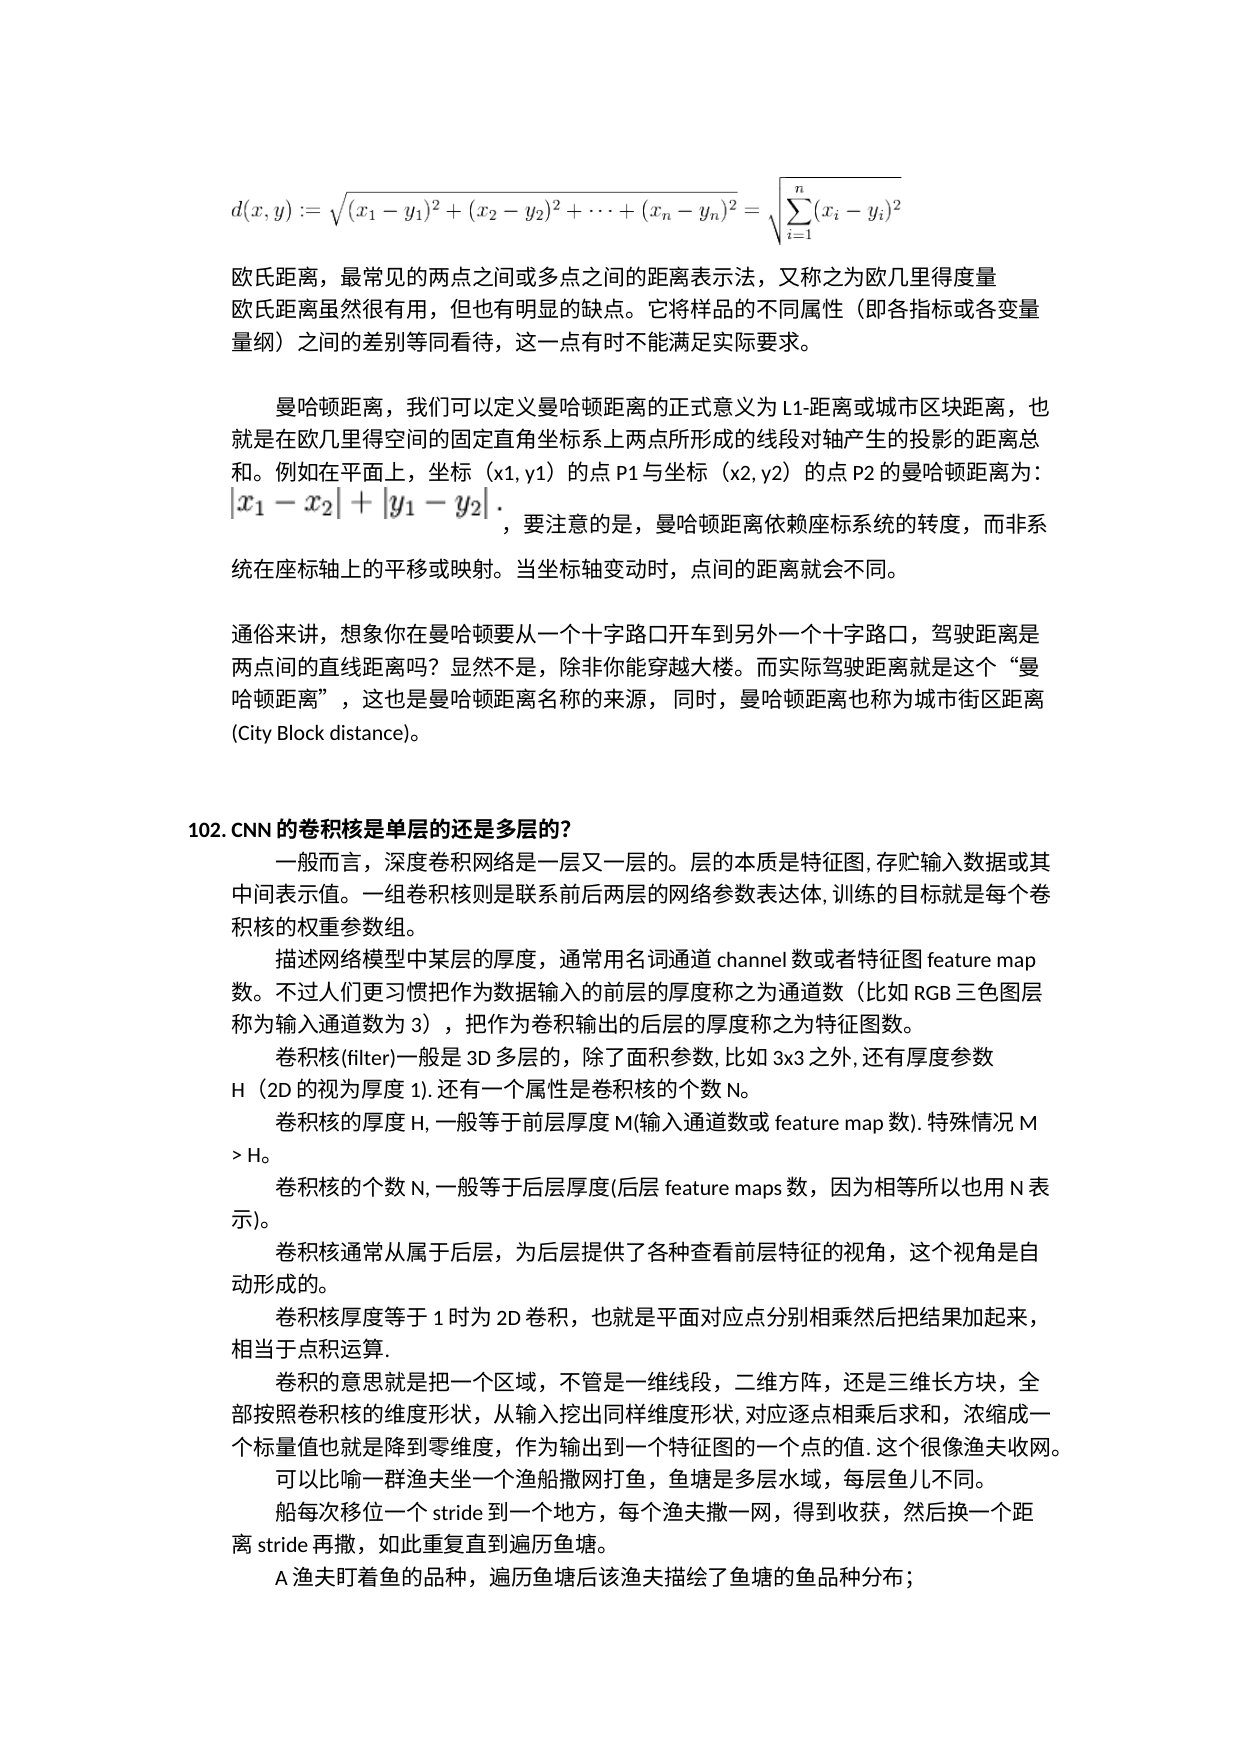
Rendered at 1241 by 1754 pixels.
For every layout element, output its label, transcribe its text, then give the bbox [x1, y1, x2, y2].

list 卷积核的厚度H, 一般等于前层厚度M(输入通道数或feature map数). 特殊情况M > H。 [231, 1104, 1053, 1169]
list 欧氏距离虽然很有用，但也有明显的缺点。它将样品的不同属性（即各指标或各变量量纲）之间的差别等同看待，这一点有时不能满足实际要求。 [231, 292, 1053, 357]
picture [231, 177, 902, 245]
picture [231, 487, 502, 519]
list 一般而言，深度卷积网络是一层又一层的。层的本质是特征图, 存贮输入数据或其中间表示值。一组卷积核则是联系前后两层的网络参数表达体, 训练的目标就是每个卷积核的权重参数组。 [231, 844, 1053, 942]
list 卷积核通常从属于后层，为后层提供了各种查看前层特征的视角，这个视角是自动形成的。 [231, 1234, 1053, 1299]
list 可以比喻一群渔夫坐一个渔船撒网打鱼，鱼塘是多层水域，每层鱼儿不同。 [231, 1462, 1053, 1494]
list A渔夫盯着鱼的品种，遍历鱼塘后该渔夫描绘了鱼塘的鱼品种分布； [231, 1559, 1053, 1592]
list 欧氏距离，最常见的两点之间或多点之间的距离表示法，又称之为欧几里得度量 [231, 259, 1053, 292]
list 卷积核(filter)一般是3D多层的，除了面积参数, 比如3x3之外, 还有厚度参数H（2D的视为厚度1). 还有一个属性是卷积核的个数N。 [231, 1039, 1053, 1104]
list 通俗来讲，想象你在曼哈顿要从一个十字路口开车到另外一个十字路口，驾驶距离是两点间的直线距离吗？显然不是，除非你能穿越大楼。而实际驾驶距离就是这个“曼哈顿距离”，这也是曼哈顿距离名称的来源， 同时，曼哈顿距离也称为城市街区距离(City Block distance)。 [231, 617, 1053, 747]
list 卷积核的个数N, 一般等于后层厚度(后层feature maps数，因为相等所以也用N表示)。 [231, 1169, 1053, 1234]
list 描述网络模型中某层的厚度，通常用名词通道channel数或者特征图feature map数。不过人们更习惯把作为数据输入的前层的厚度称之为通道数（比如RGB三色图层称为输入通道数为3），把作为卷积输出的后层的厚度称之为特征图数。 [231, 942, 1053, 1039]
list 卷积的意思就是把一个区域，不管是一维线段，二维方阵，还是三维长方块，全部按照卷积核的维度形状，从输入挖出同样维度形状, 对应逐点相乘后求和，浓缩成一个标量值也就是降到零维度，作为输出到一个特征图的一个点的值. 这个很像渔夫收网。 [231, 1364, 1053, 1462]
list 曼哈顿距离，我们可以定义曼哈顿距离的正式意义为L1-距离或城市区块距离，也就是在欧几里得空间的固定直角坐标系上两点所形成的线段对轴产生的投影的距离总和。例如在平面上，坐标（x1, y1）的点P1与坐标（x2, y2）的点P2的曼哈顿距离为：，要注意的是，曼哈顿距离依赖座标系统的转度，而非系统在座标轴上的平移或映射。当坐标轴变动时，点间的距离就会不同。 [231, 389, 1053, 584]
list 卷积核厚度等于1时为2D卷积，也就是平面对应点分别相乘然后把结果加起来，相当于点积运算. [231, 1299, 1053, 1364]
list CNN的卷积核是单层的还是多层的？ [187, 812, 1053, 844]
list 船每次移位一个stride到一个地方，每个渔夫撒一网，得到收获，然后换一个距离stride再撒，如此重复直到遍历鱼塘。 [231, 1494, 1053, 1559]
